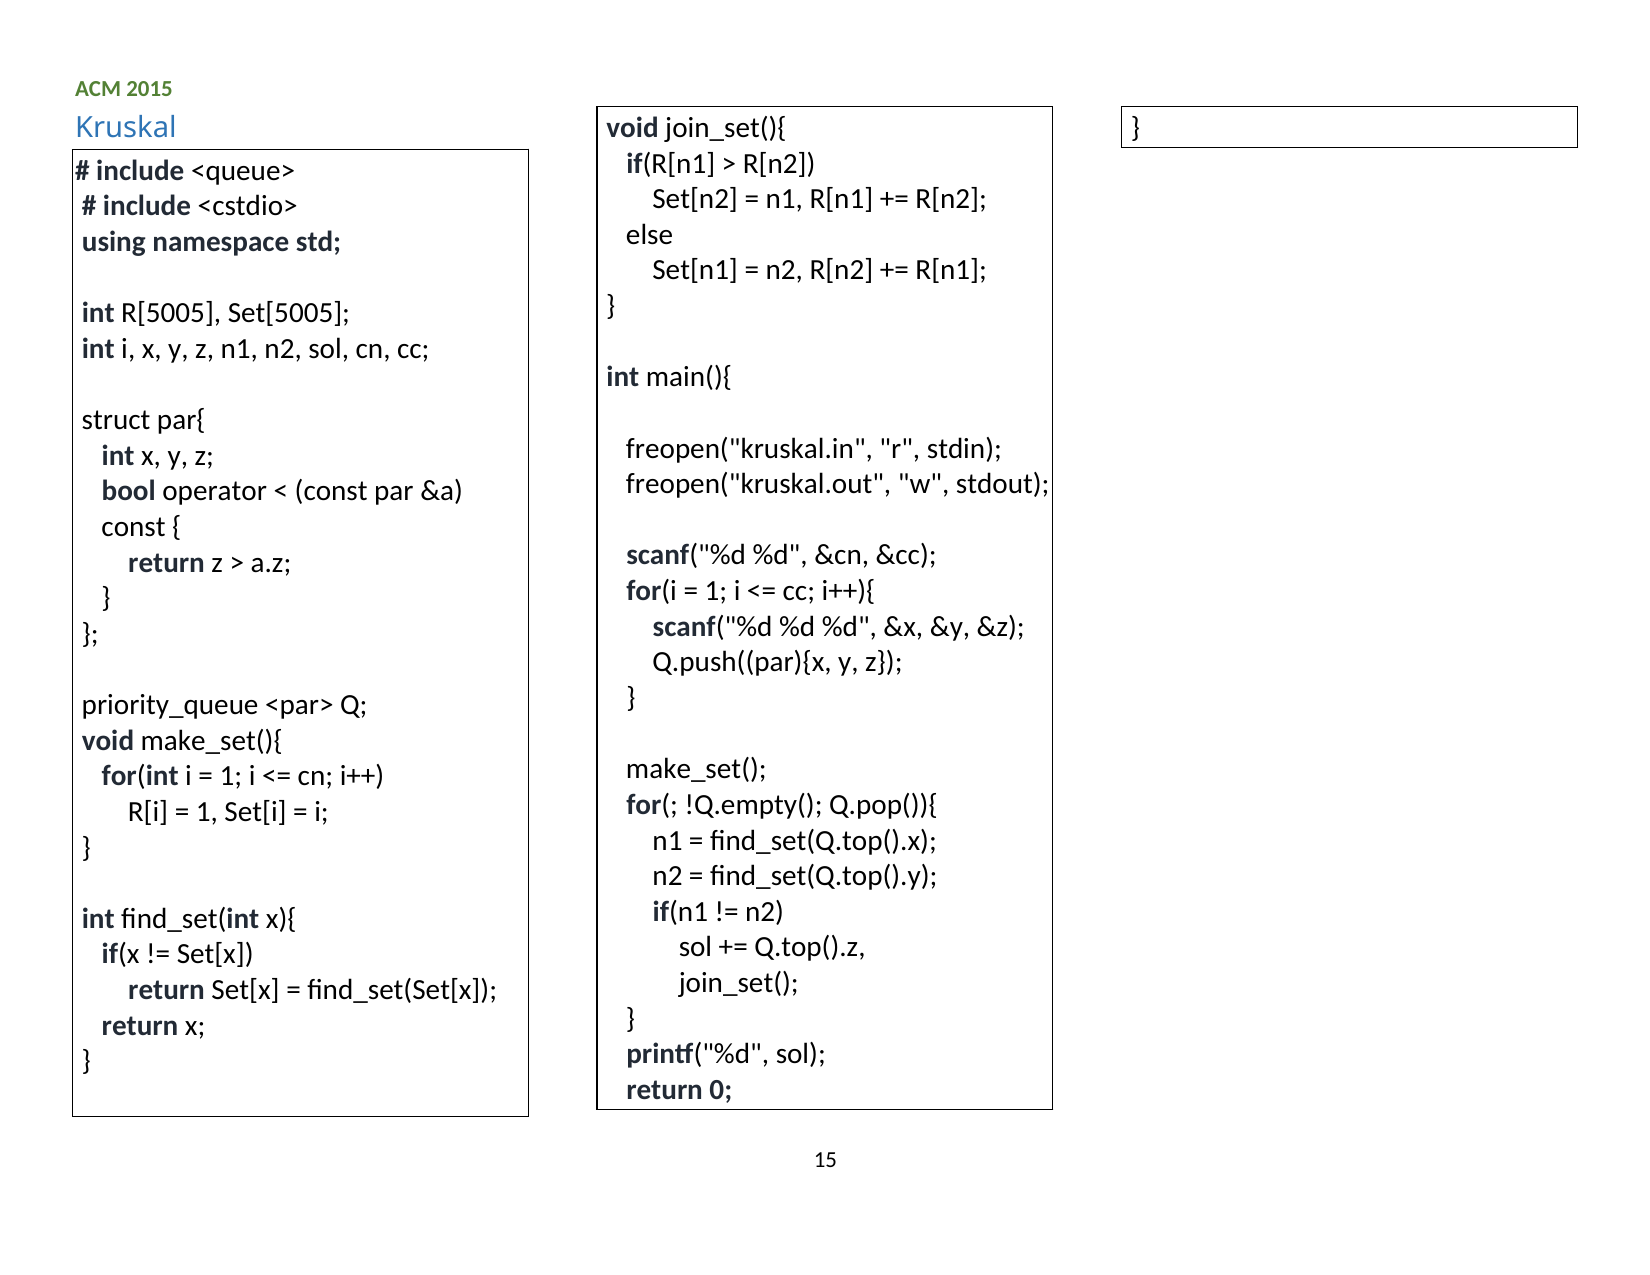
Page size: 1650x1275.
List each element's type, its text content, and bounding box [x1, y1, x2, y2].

text make_set(); [599, 750, 1050, 786]
text Q.push((par){x, y, z}); [599, 643, 1050, 679]
text }; [75, 615, 526, 651]
text return 0; [598, 1068, 1052, 1109]
text void make_set(){ [75, 722, 526, 757]
text if(x != Set[x]) [75, 936, 526, 971]
text priority_queue <par> Q; [75, 686, 526, 722]
text if(n1 != n2) [599, 893, 1050, 928]
text for(int i = 1; i <= cn; i++) [75, 757, 526, 793]
text sol += Q.top().z, [599, 928, 1050, 964]
text scanf("%d %d", &cn, &cc); [599, 537, 1050, 572]
text } [1122, 107, 1577, 147]
text freopen("kruskal.out", "w", stdout); [599, 465, 1050, 501]
text struct par{ [75, 401, 526, 437]
text } [599, 1000, 1050, 1035]
text void join_set(){ [598, 107, 1052, 145]
text else [599, 216, 1050, 252]
text int R[5005], Set[5005]; [75, 294, 526, 330]
text if(R[n1] > R[n2]) [599, 145, 1050, 180]
text int find_set(int x){ [75, 900, 526, 936]
subtitle Kruskal [75, 106, 526, 146]
text const { [75, 508, 526, 544]
text n2 = find_set(Q.top().y); [599, 857, 1050, 893]
text using namespace std; [75, 223, 526, 259]
text for(; !Q.empty(); Q.pop()){ [599, 786, 1050, 822]
text # include <cstdio> [75, 187, 526, 223]
text int main(){ [599, 358, 1050, 394]
text R[i] = 1, Set[i] = i; [75, 793, 526, 829]
text freopen("kruskal.in", "r", stdin); [599, 430, 1050, 465]
text join_set(); [599, 964, 1050, 1000]
text return Set[x] = find_set(Set[x]); [75, 971, 526, 1007]
text n1 = find_set(Q.top().x); [599, 822, 1050, 857]
text bool operator < (const par &a) [75, 472, 526, 508]
text for(i = 1; i <= cc; i++){ [599, 572, 1050, 608]
text Set[n1] = n2, R[n2] += R[n1]; [599, 252, 1050, 287]
text printf("%d", sol); [599, 1035, 1050, 1068]
text Set[n2] = n1, R[n1] += R[n2]; [599, 180, 1050, 216]
text } [75, 579, 526, 615]
text int x, y, z; [75, 437, 526, 472]
text } [599, 287, 1050, 323]
text return z > a.z; [75, 544, 526, 579]
text } [599, 679, 1050, 715]
text # include <queue> [73, 150, 528, 187]
text scanf("%d %d %d", &x, &y, &z); [599, 608, 1050, 643]
text int i, x, y, z, n1, n2, sol, cn, cc; [75, 330, 526, 366]
text return x; [75, 1007, 526, 1042]
text } [75, 1042, 526, 1078]
text } [75, 829, 526, 864]
